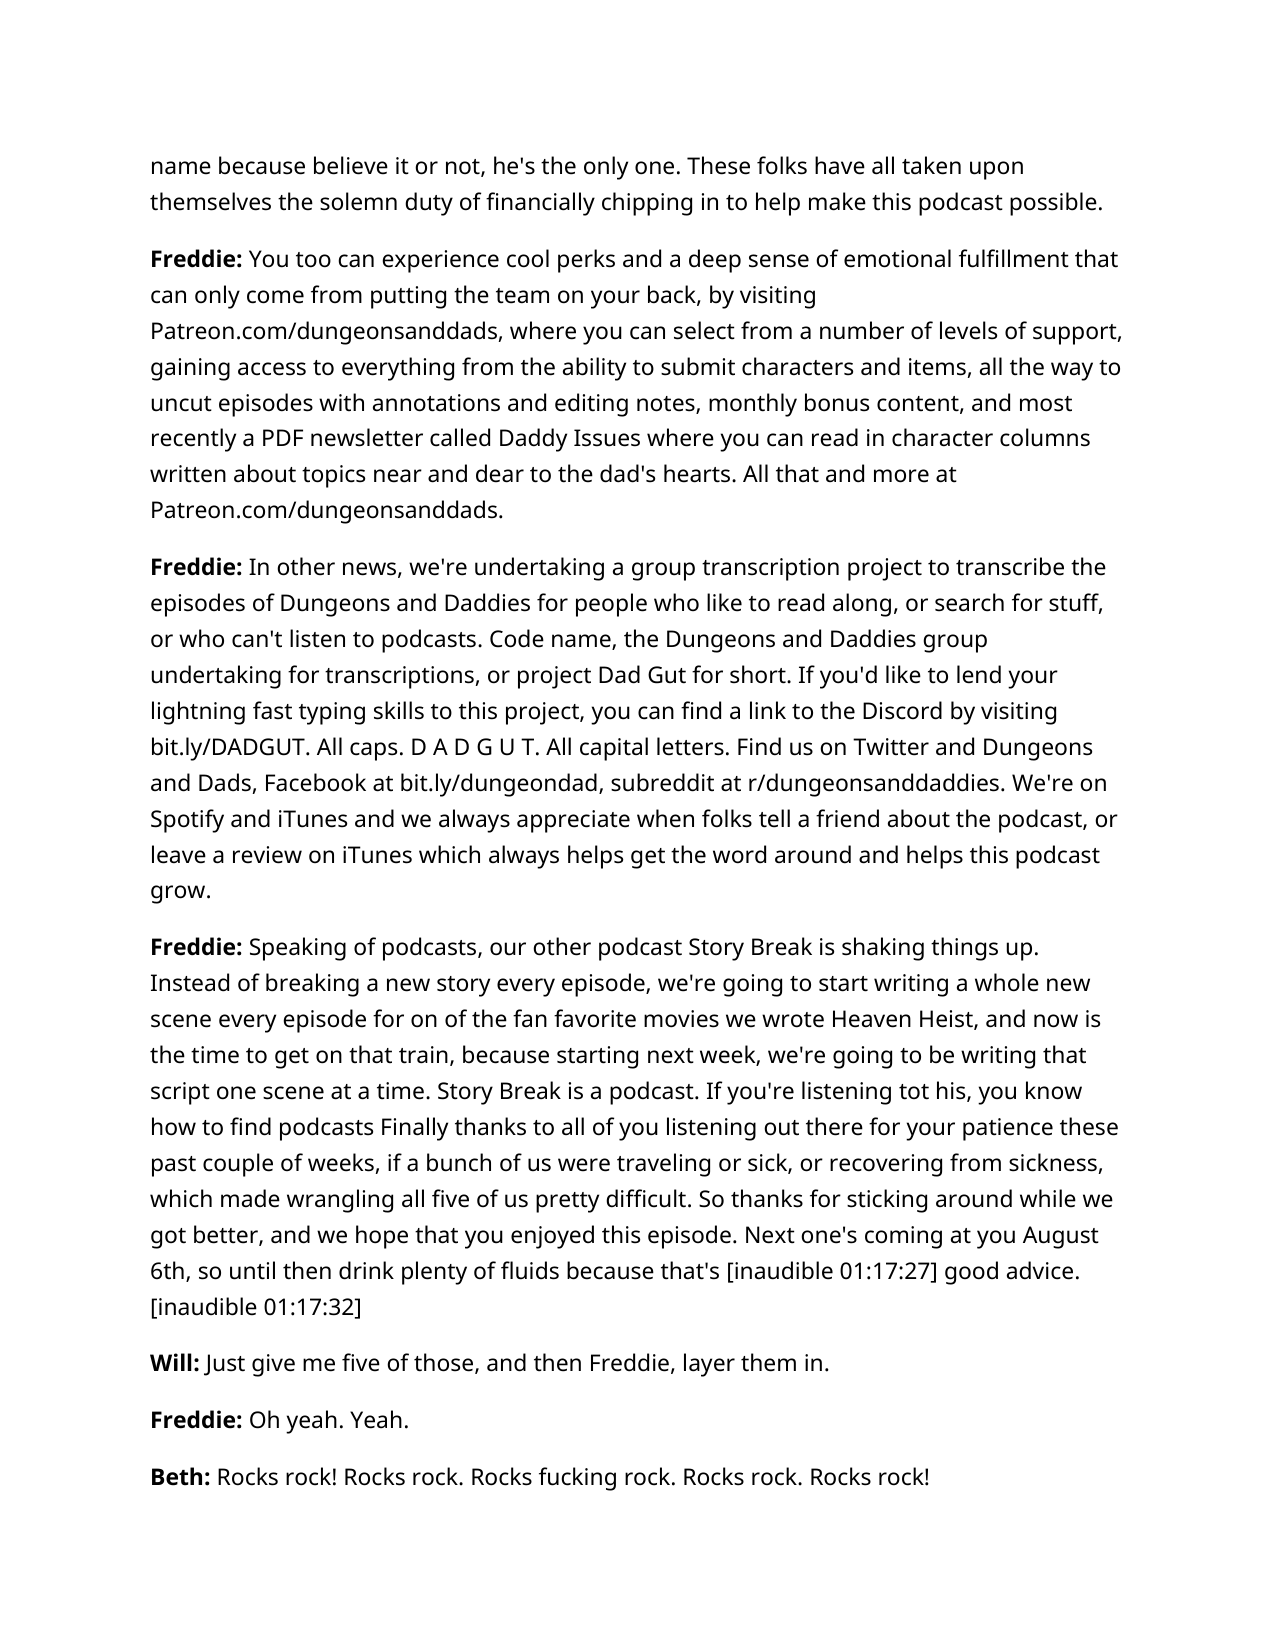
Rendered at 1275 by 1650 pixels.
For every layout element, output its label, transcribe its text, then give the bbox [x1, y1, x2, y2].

text Beth: Rocks rock! Rocks rock. Rocks fucking rock. Rocks rock. Rocks rock! [150, 1461, 1125, 1492]
text Freddie: In other news, we're undertaking a group transcription project to transcribe the episodes of Dungeons and Daddies for people who like to read along, or search for stuff, or who can't listen to podcasts. Code name, the Dungeons and Daddies group undertaking for transcriptions, or project Dad Gut for short. If you'd like to lend your lightning fast typing skills to this project, you can find a link to the Discord by visiting bit.ly/DADGUT. All caps. D A D G U T. All capital letters. Find us on Twitter and Dungeons and Dads, Facebook at bit.ly/dungeondad, subreddit at r/dungeonsanddaddies. We're on Spotify and iTunes and we always appreciate when folks tell a friend about the podcast, or leave a review on iTunes which always helps get the word around and helps this podcast grow. [150, 551, 1125, 906]
text Freddie: Speaking of podcasts, our other podcast Story Break is shaking things up. Instead of breaking a new story every episode, we're going to start writing a whole new scene every episode for on of the fan favorite movies we wrote Heaven Heist, and now is the time to get on that train, because starting next week, we're going to be writing that script one scene at a time. Story Break is a podcast. If you're listening tot his, you know how to find podcasts Finally thanks to all of you listening out there for your patience these past couple of weeks, if a bunch of us were traveling or sick, or recovering from sickness, which made wrangling all five of us pretty difficult. So thanks for sticking around while we got better, and we hope that you enjoyed this episode. Next one's coming at you August 6th, so until then drink plenty of fluids because that's [inaudible 01:17:27] good advice. [inaudible 01:17:32] [150, 931, 1125, 1322]
text Freddie: Oh yeah. Yeah. [150, 1404, 1125, 1435]
text Freddie: You too can experience cool perks and a deep sense of emotional fulfillment that can only come from putting the team on your back, by visiting Patreon.com/dungeonsanddads, where you can select from a number of levels of support, gaining access to everything from the ability to submit characters and items, all the way to uncut episodes with annotations and editing notes, monthly bonus content, and most recently a PDF newsletter called Daddy Issues where you can read in character columns written about topics near and dear to the dad's hearts. All that and more at Patreon.com/dungeonsanddads. [150, 243, 1125, 526]
text Will: Just give me five of those, and then Freddie, layer them in. [150, 1347, 1125, 1379]
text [150, 150, 1125, 217]
